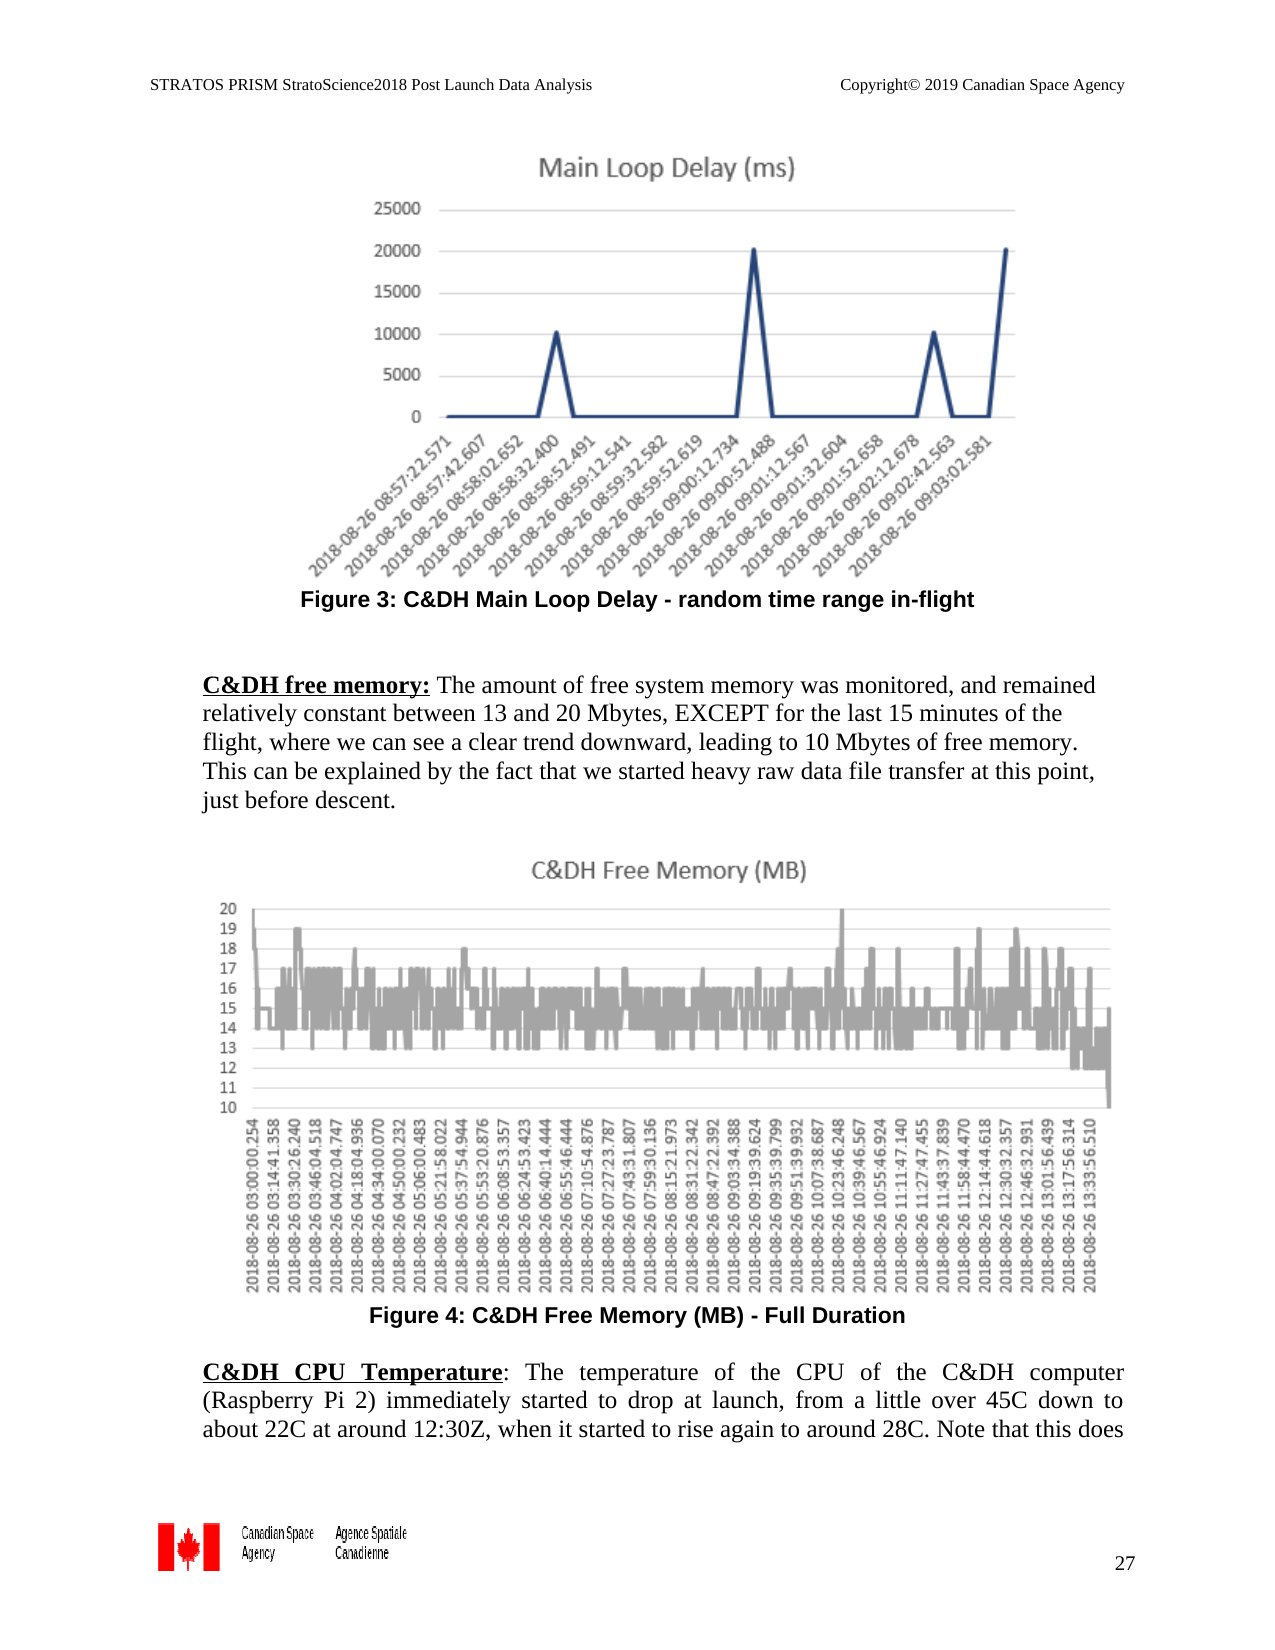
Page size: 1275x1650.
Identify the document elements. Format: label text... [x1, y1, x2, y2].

picture [307, 150, 1020, 586]
text C&DH free memory: The amount of free system memory was monitored, and remained relatively constant between 13 and 20 Mbytes, EXCEPT for the last 15 minutes of the flight, where we can see a clear trend downward, leading to 10 Mbytes of free memory. This can be explained by the fact that we started heavy raw data file transfer at this point, just before descent. [202, 670, 1125, 813]
text Figure 4: C&DH Free Memory (MB) - Full Duration [150, 1302, 1125, 1328]
text Figure 3: C&DH Main Loop Delay - random time range in-flight [150, 586, 1125, 612]
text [202, 1357, 1125, 1443]
picture [211, 842, 1117, 1302]
